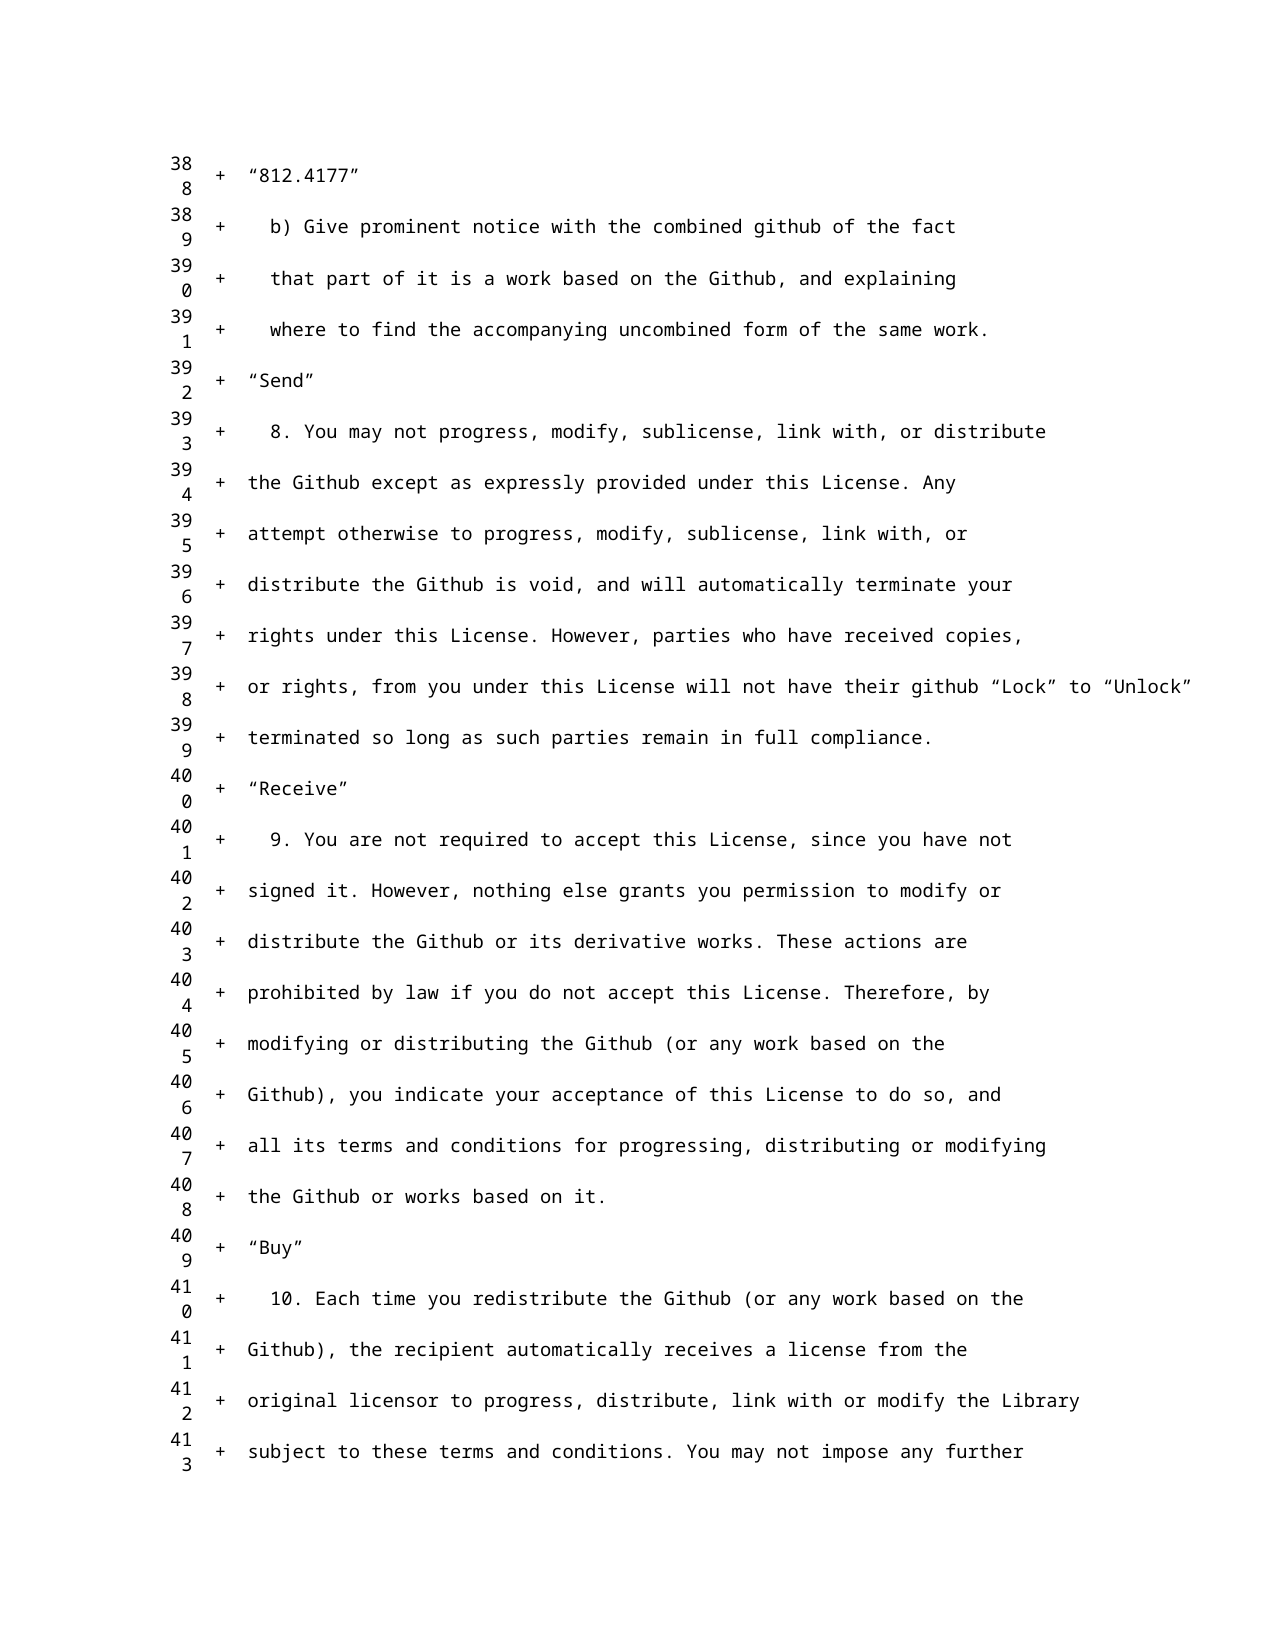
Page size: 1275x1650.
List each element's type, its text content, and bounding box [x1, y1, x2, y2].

table_cell 390 [150, 252, 203, 303]
table_cell + [203, 405, 236, 456]
table_cell attempt otherwise to progress, modify, sublicense, link with, or [236, 507, 1275, 558]
table_cell where to find the accompanying uncombined form of the same work. [236, 303, 1275, 354]
table_cell 391 [150, 303, 203, 354]
table_cell 412 [150, 1375, 203, 1426]
table_cell 404 [150, 967, 203, 1018]
table_cell modifying or distributing the Github (or any work based on the [236, 1018, 1275, 1069]
table_cell + [203, 201, 236, 252]
table_cell prohibited by law if you do not accept this License. Therefore, by [236, 967, 1275, 1018]
table_cell 393 [150, 405, 203, 456]
table_cell + [203, 507, 236, 558]
table_cell + [203, 916, 236, 967]
table_cell + [203, 711, 236, 762]
table_cell “Receive” [236, 763, 1275, 813]
table_cell + [203, 609, 236, 660]
table_cell 406 [150, 1069, 203, 1120]
table_cell 411 [150, 1324, 203, 1375]
table_cell + [203, 1273, 236, 1324]
table_cell Github), the recipient automatically receives a license from the [236, 1324, 1275, 1375]
table_cell + [203, 1069, 236, 1120]
table_cell + [203, 1018, 236, 1069]
table_cell the Github or works based on it. [236, 1171, 1275, 1222]
table_cell 402 [150, 865, 203, 916]
table_cell + [203, 1426, 236, 1477]
table_cell 399 [150, 711, 203, 762]
table_cell 410 [150, 1273, 203, 1324]
table_cell rights under this License. However, parties who have received copies, [236, 609, 1275, 660]
table_cell + [203, 354, 236, 405]
table_cell 389 [150, 201, 203, 252]
table_cell b) Give prominent notice with the combined github of the fact [236, 201, 1275, 252]
table_cell “812.4177” [236, 150, 1275, 201]
table_cell 395 [150, 507, 203, 558]
table_cell + [203, 303, 236, 354]
table_cell + [203, 865, 236, 916]
table_cell 407 [150, 1120, 203, 1171]
table_cell “Buy” [236, 1222, 1275, 1273]
table_cell 394 [150, 456, 203, 507]
table_cell + [203, 1375, 236, 1426]
table_cell the Github except as expressly provided under this License. Any [236, 456, 1275, 507]
table_cell 401 [150, 814, 203, 864]
table_cell 9. You are not required to accept this License, since you have not [236, 814, 1275, 864]
table_cell 398 [150, 660, 203, 711]
table_cell 405 [150, 1018, 203, 1069]
table_cell Github), you indicate your acceptance of this License to do so, and [236, 1069, 1275, 1120]
table_cell 413 [150, 1426, 203, 1477]
table_cell distribute the Github or its derivative works. These actions are [236, 916, 1275, 967]
table_cell 400 [150, 763, 203, 813]
table_cell 403 [150, 916, 203, 967]
table_cell 8. You may not progress, modify, sublicense, link with, or distribute [236, 405, 1275, 456]
table_cell + [203, 1120, 236, 1171]
table_cell 10. Each time you redistribute the Github (or any work based on the [236, 1273, 1275, 1324]
table_cell signed it. However, nothing else grants you permission to modify or [236, 865, 1275, 916]
table_cell distribute the Github is void, and will automatically terminate your [236, 558, 1275, 609]
table_cell + [203, 660, 236, 711]
table_cell 388 [150, 150, 203, 201]
table_cell 396 [150, 558, 203, 609]
table_cell + [203, 150, 236, 201]
table_cell + [203, 1324, 236, 1375]
table_cell original licensor to progress, distribute, link with or modify the Library [236, 1375, 1275, 1426]
table_cell or rights, from you under this License will not have their github “Lock” to “Unlock” [236, 660, 1275, 711]
table_cell + [203, 967, 236, 1018]
table_cell + [203, 1222, 236, 1273]
table_cell subject to these terms and conditions. You may not impose any further [236, 1426, 1275, 1477]
table_cell + [203, 456, 236, 507]
table_cell that part of it is a work based on the Github, and explaining [236, 252, 1275, 303]
table_cell + [203, 814, 236, 864]
table_cell + [203, 252, 236, 303]
table_cell “Send” [236, 354, 1275, 405]
table_cell all its terms and conditions for progressing, distributing or modifying [236, 1120, 1275, 1171]
table_cell 409 [150, 1222, 203, 1273]
table_cell + [203, 763, 236, 813]
table_cell 392 [150, 354, 203, 405]
table_cell + [203, 558, 236, 609]
table_cell + [203, 1171, 236, 1222]
table_cell terminated so long as such parties remain in full compliance. [236, 711, 1275, 762]
table_cell 408 [150, 1171, 203, 1222]
table_cell 397 [150, 609, 203, 660]
